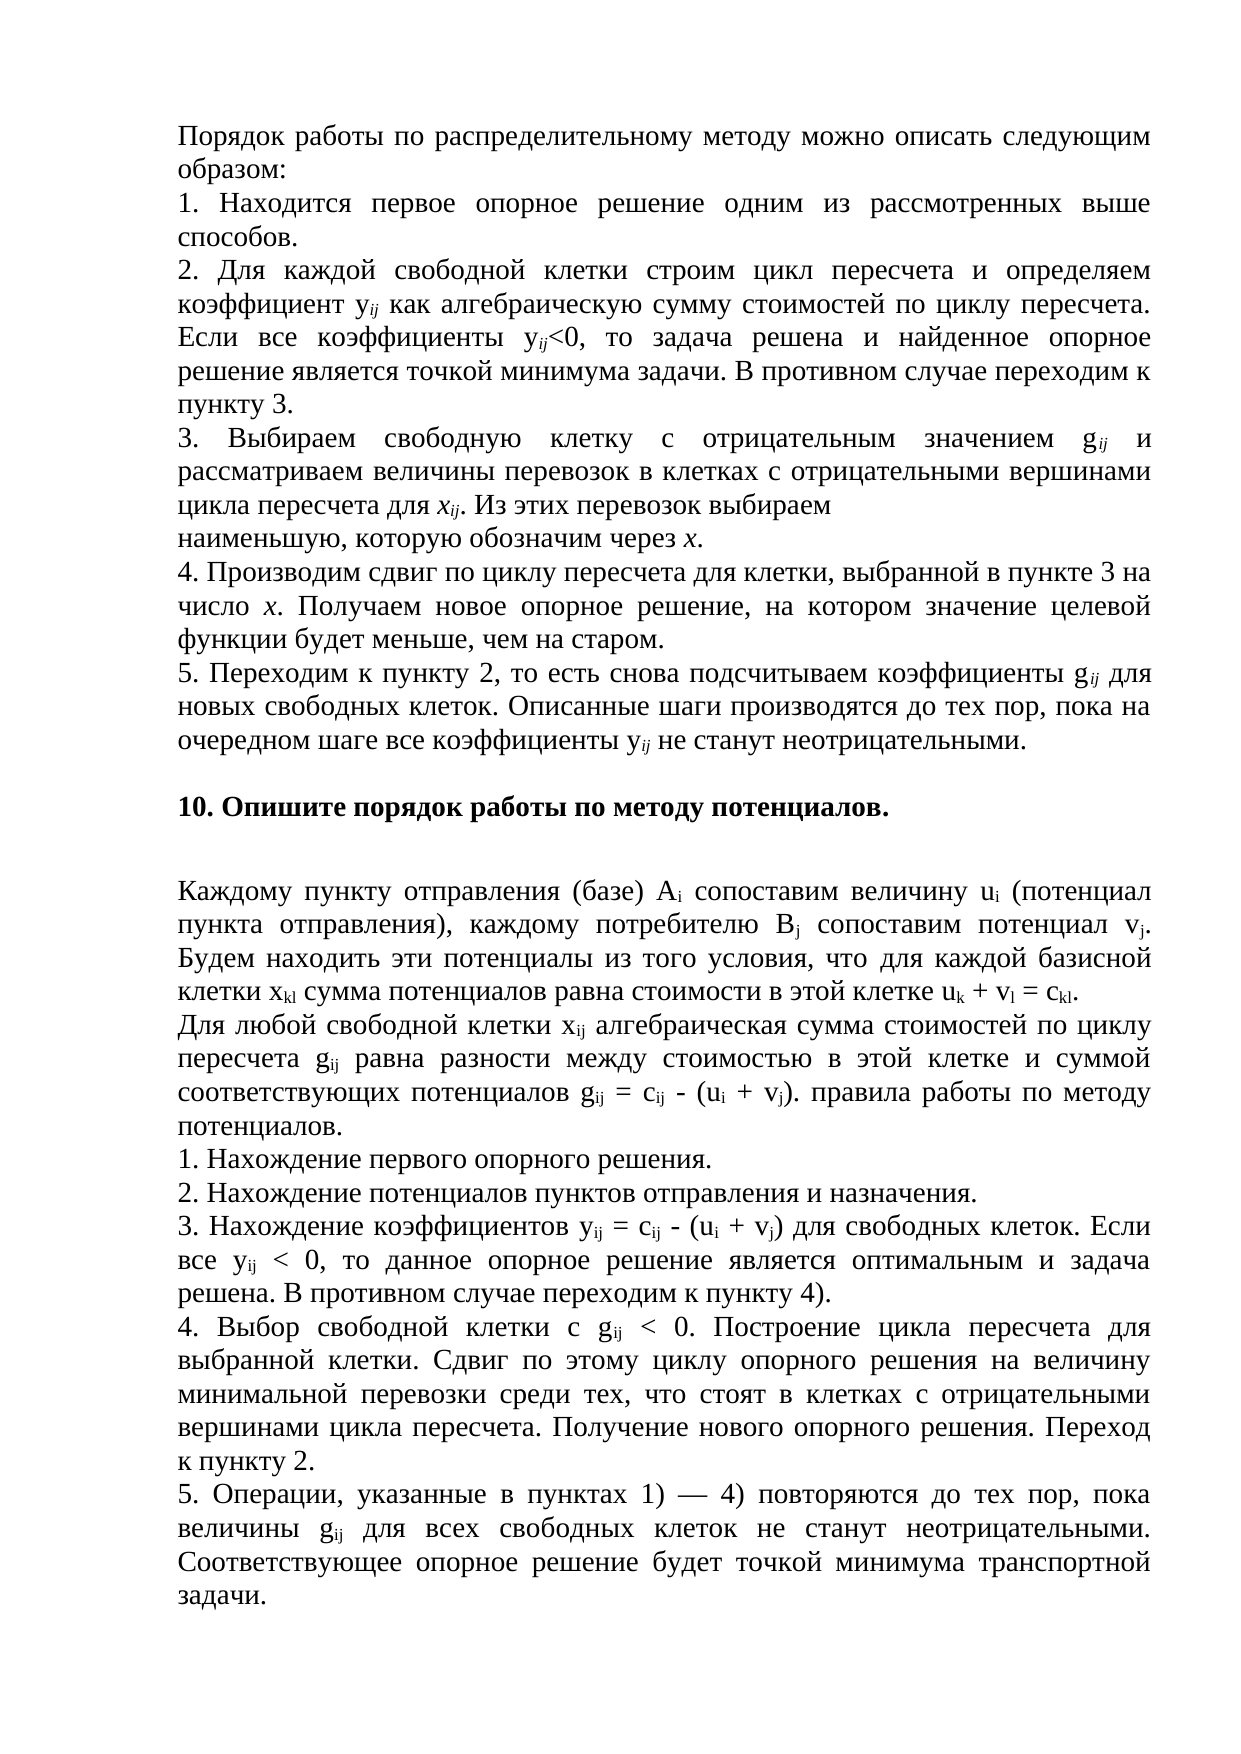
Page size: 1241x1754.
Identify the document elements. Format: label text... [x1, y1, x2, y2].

text 1. Нахождение первого опорного решения. [177, 1141, 1152, 1175]
text наименьшую, которую обозначим через x. [177, 521, 1152, 554]
text Каждому пункту отправления (базе) Ai сопоставим величину ui (потенциал пункта отправления), каждому потребителю Bj сопоставим потенциал vj. Будем находить эти потенциалы из того условия, что для каждой базисной клетки xkl сумма потенциалов равна стоимости в этой клетке uk + vl = ckl. [177, 873, 1152, 1007]
text Для любой свободной клетки xij алгебраическая сумма стоимостей по циклу пересчета gij равна разности между стоимостью в этой клетке и суммой соответствующих потенциалов gij = cij - (ui + vj). правила работы по методу потенциалов. [177, 1007, 1152, 1141]
text 3. Выбираем свободную клетку с отрицательным значением gij и рассматриваем величины перевозок в клетках с отрицательными вершинами цикла пересчета для xij. Из этих перевозок выбираем [177, 420, 1152, 521]
text 2. Для каждой свободной клетки строим цикл пересчета и определяем коэффициент yij как алгебраическую сумму стоимостей по циклу пересчета. Если все коэффициенты yij<0, то задача решена и найденное опорное решение является точкой минимума задачи. В противном случае переходим к пункту 3. [177, 252, 1152, 420]
text 5. Операции, указанные в пунктах 1) — 4) повторяются до тех пор, пока величины gij для всех свободных клеток не станут неотрицательными. Соответствующее опорное решение будет точкой минимума транспортной задачи. [177, 1477, 1152, 1611]
text 10. Опишите порядок работы по методу потенциалов. [177, 789, 1152, 822]
text Порядок работы по распределительному методу можно описать следующим образом: [177, 118, 1152, 185]
text 4. Выбор свободной клетки с gij < 0. Построение цикла пересчета для выбранной клетки. Сдвиг по этому циклу опорного решения на величину минимальной перевозки среди тех, что стоят в клетках с отрицательными вершинами цикла пересчета. Получение нового опорного решения. Переход к пункту 2. [177, 1309, 1152, 1477]
text 3. Нахождение коэффициентов yij = cij - (ui + vj) для свободных клеток. Если все yij < 0, то данное опорное решение является оптимальным и задача решена. В противном случае переходим к пункту 4). [177, 1208, 1152, 1309]
text 2. Нахождение потенциалов пунктов отправления и назначения. [177, 1175, 1152, 1208]
text 1. Находится первое опорное решение одним из рассмотренных выше способов. [177, 185, 1152, 252]
text 5. Переходим к пункту 2, то есть снова подсчитываем коэффициенты gij для новых свободных клеток. Описанные шаги производятся до тех пор, пока на очередном шаге все коэффициенты yij не станут неотрицательными. [177, 655, 1152, 755]
text 4. Производим сдвиг по циклу пересчета для клетки, выбранной в пункте 3 на число x. Получаем новое опорное решение, на котором значение целевой функции будет меньше, чем на старом. [177, 554, 1152, 655]
